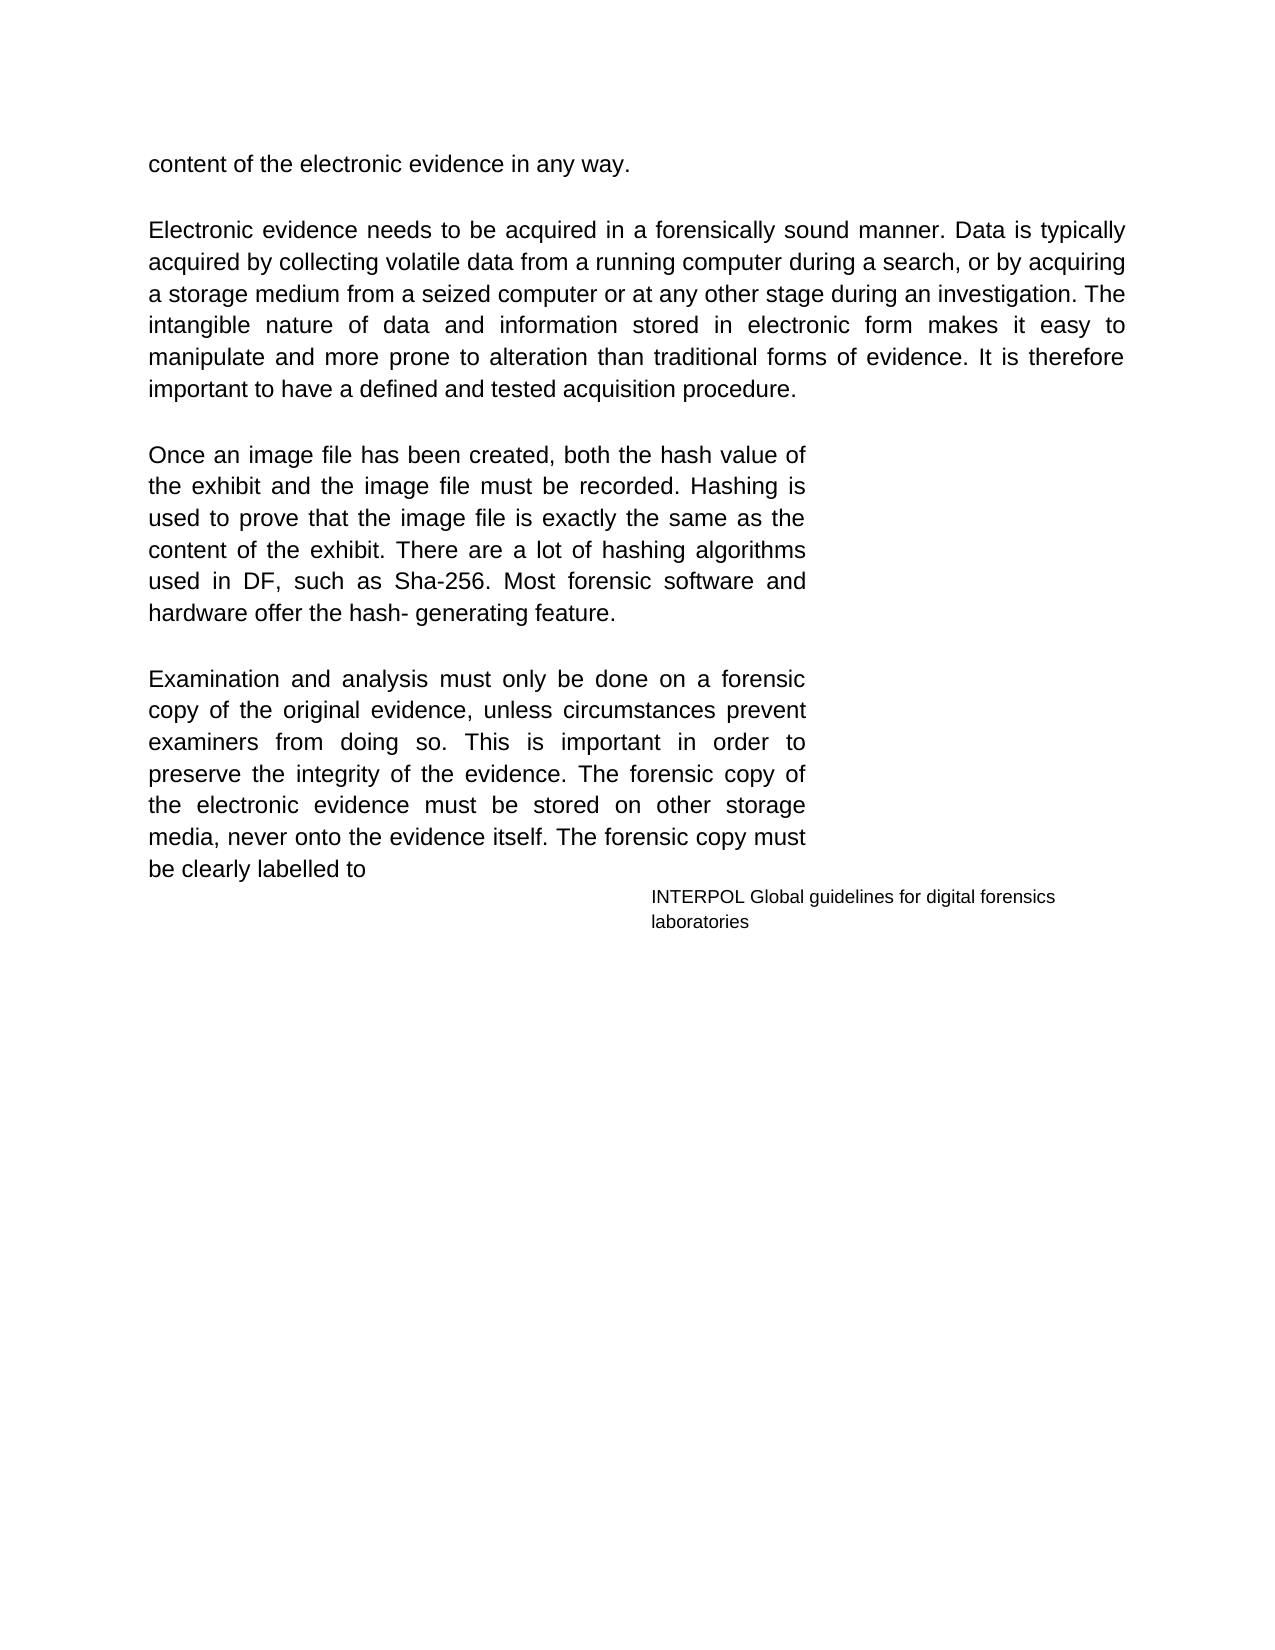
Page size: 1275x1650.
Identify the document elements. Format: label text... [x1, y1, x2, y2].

text Once an image file has been created, both the hash value of the exhibit and the image file must be recorded. Hashing is used to prove that the image file is exactly the same as the content of the exhibit. There are a lot of hashing algorithms used in DF, such as Sha-256. Most forensic software and hardware offer the hash- generating feature. [148, 441, 807, 627]
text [148, 150, 1127, 178]
text Examination and analysis must only be done on a forensic copy of the original evidence, unless circumstances prevent examiners from doing so. This is important in order to preserve the integrity of the evidence. The forensic copy of the electronic evidence must be stored on other storage media, never onto the evidence itself. The forensic copy must be clearly labelled to [148, 664, 807, 882]
text Electronic evidence needs to be acquired in a forensically sound manner. Data is typically acquired by collecting volatile data from a running computer during a search, or by acquiring a storage medium from a seized computer or at any other stage during an investigation. The intangible nature of data and information stored in electronic form makes it easy to manipulate and more prone to alteration than traditional forms of evidence. It is therefore important to have a defined and tested acquisition procedure. [148, 216, 1127, 402]
text INTERPOL Global guidelines for digital forensics laboratories [651, 886, 1142, 933]
